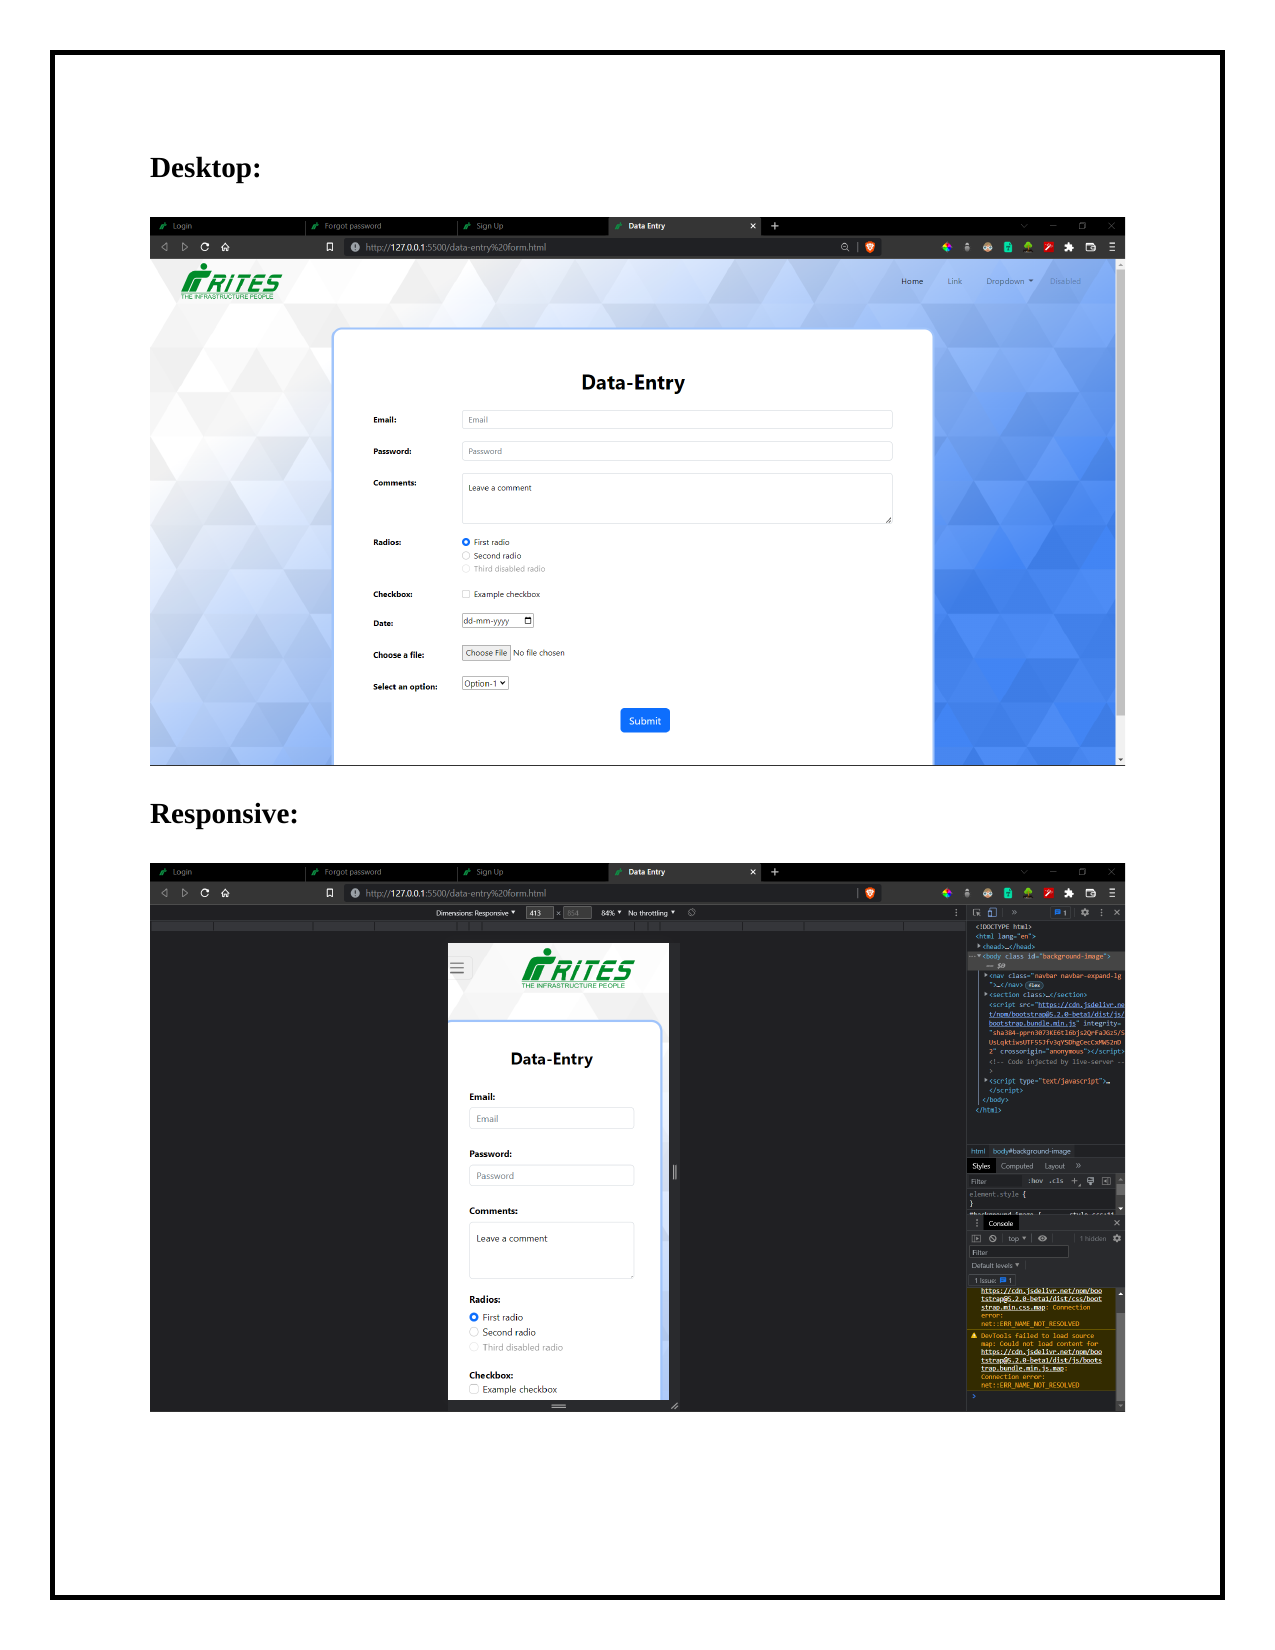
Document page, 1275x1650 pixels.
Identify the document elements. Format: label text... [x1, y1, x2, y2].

text Responsive: [150, 796, 1125, 829]
picture [150, 217, 1125, 766]
picture [150, 863, 1125, 1412]
text Desktop: [150, 150, 1125, 183]
